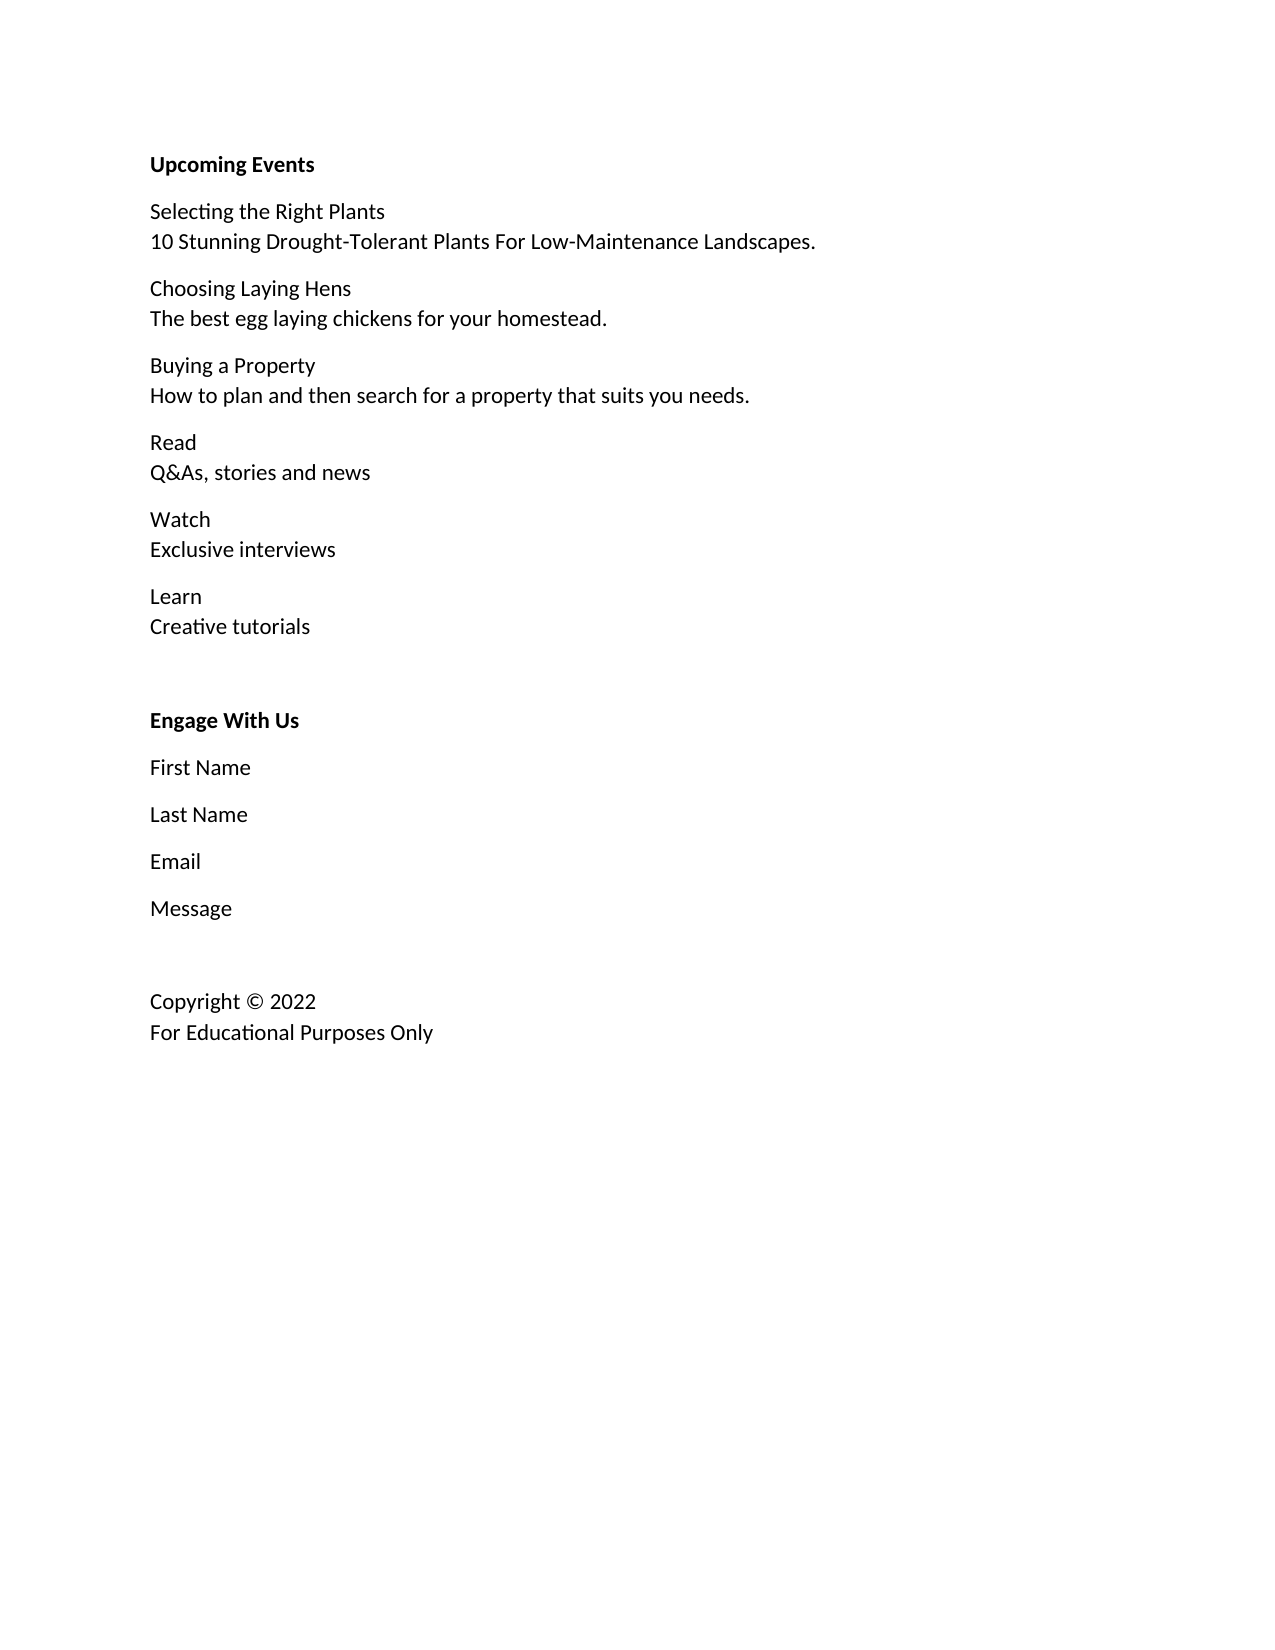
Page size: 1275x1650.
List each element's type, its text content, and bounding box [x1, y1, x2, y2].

text Choosing Laying Hens [150, 274, 1125, 302]
text Email [150, 847, 1125, 875]
text Learn [150, 582, 1125, 610]
text Watch [150, 505, 1125, 533]
text Copyright © 2022 [150, 987, 1125, 1016]
text The best egg laying chickens for your homestead. [150, 304, 1125, 332]
text First Name [150, 753, 1125, 781]
text Q&As, stories and news [150, 458, 1125, 486]
text Upcoming Events [150, 150, 1125, 178]
text For Educational Purposes Only [150, 1018, 1125, 1046]
text Read [150, 428, 1125, 456]
text Buying a Property [150, 351, 1125, 379]
text Last Name [150, 800, 1125, 828]
text Engage With Us [150, 706, 1125, 734]
text Creative tutorials [150, 612, 1125, 641]
text Message [150, 894, 1125, 922]
text Selecting the Right Plants [150, 197, 1125, 225]
text How to plan and then search for a property that suits you needs. [150, 381, 1125, 409]
text Exclusive interviews [150, 535, 1125, 563]
text 10 Stunning Drought-Tolerant Plants For Low-Maintenance Landscapes. [150, 227, 1125, 255]
